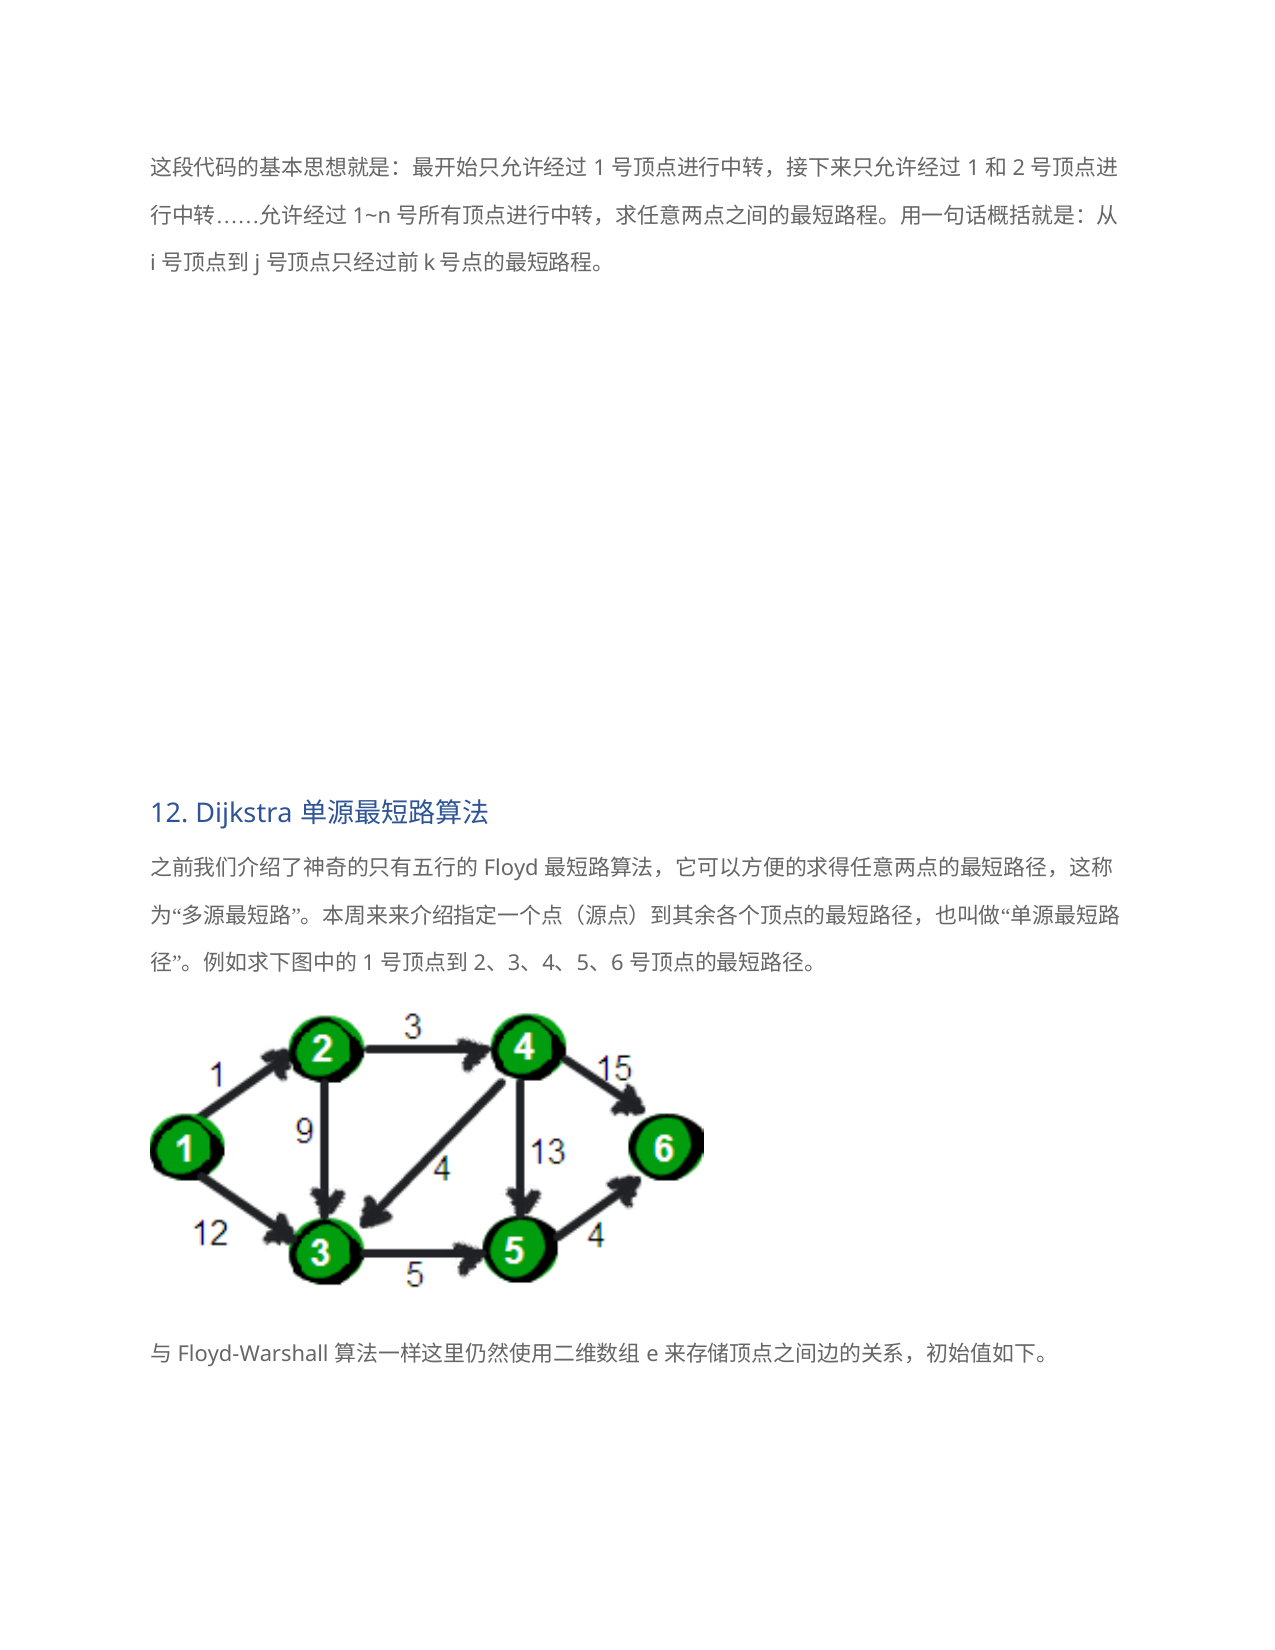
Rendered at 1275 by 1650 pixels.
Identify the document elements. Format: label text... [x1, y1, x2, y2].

text 这段代码的基本思想就是：最开始只允许经过 1 号顶点进行中转，接下来只允许经过 1 和 2 号顶点进行中转……允许经过 1~n 号所有顶点进行中转，求任意两点之间的最短路程。用一句话概括就是：从 i 号顶点到 j 号顶点只经过前k号点的最短路程。 [150, 150, 1125, 277]
text 之前我们介绍了神奇的只有五行的 Floyd 最短路算法，它可以方便的求得任意两点的最短路径，这称为“多源最短路”。本周来来介绍指定一个点（源点）到其余各个顶点的最短路径，也叫做“单源最短路径”。例如求下图中的 1 号顶点到 2、3、4、5、6 号顶点的最短路径。 [150, 850, 1125, 977]
subtitle 12. Dijkstra 单源最短路算法 [150, 791, 1125, 830]
text 与 Floyd-Warshall 算法一样这里仍然使用二维数组 e 来存储顶点之间边的关系，初始值如下。 [150, 1336, 1125, 1367]
picture [150, 1008, 704, 1306]
